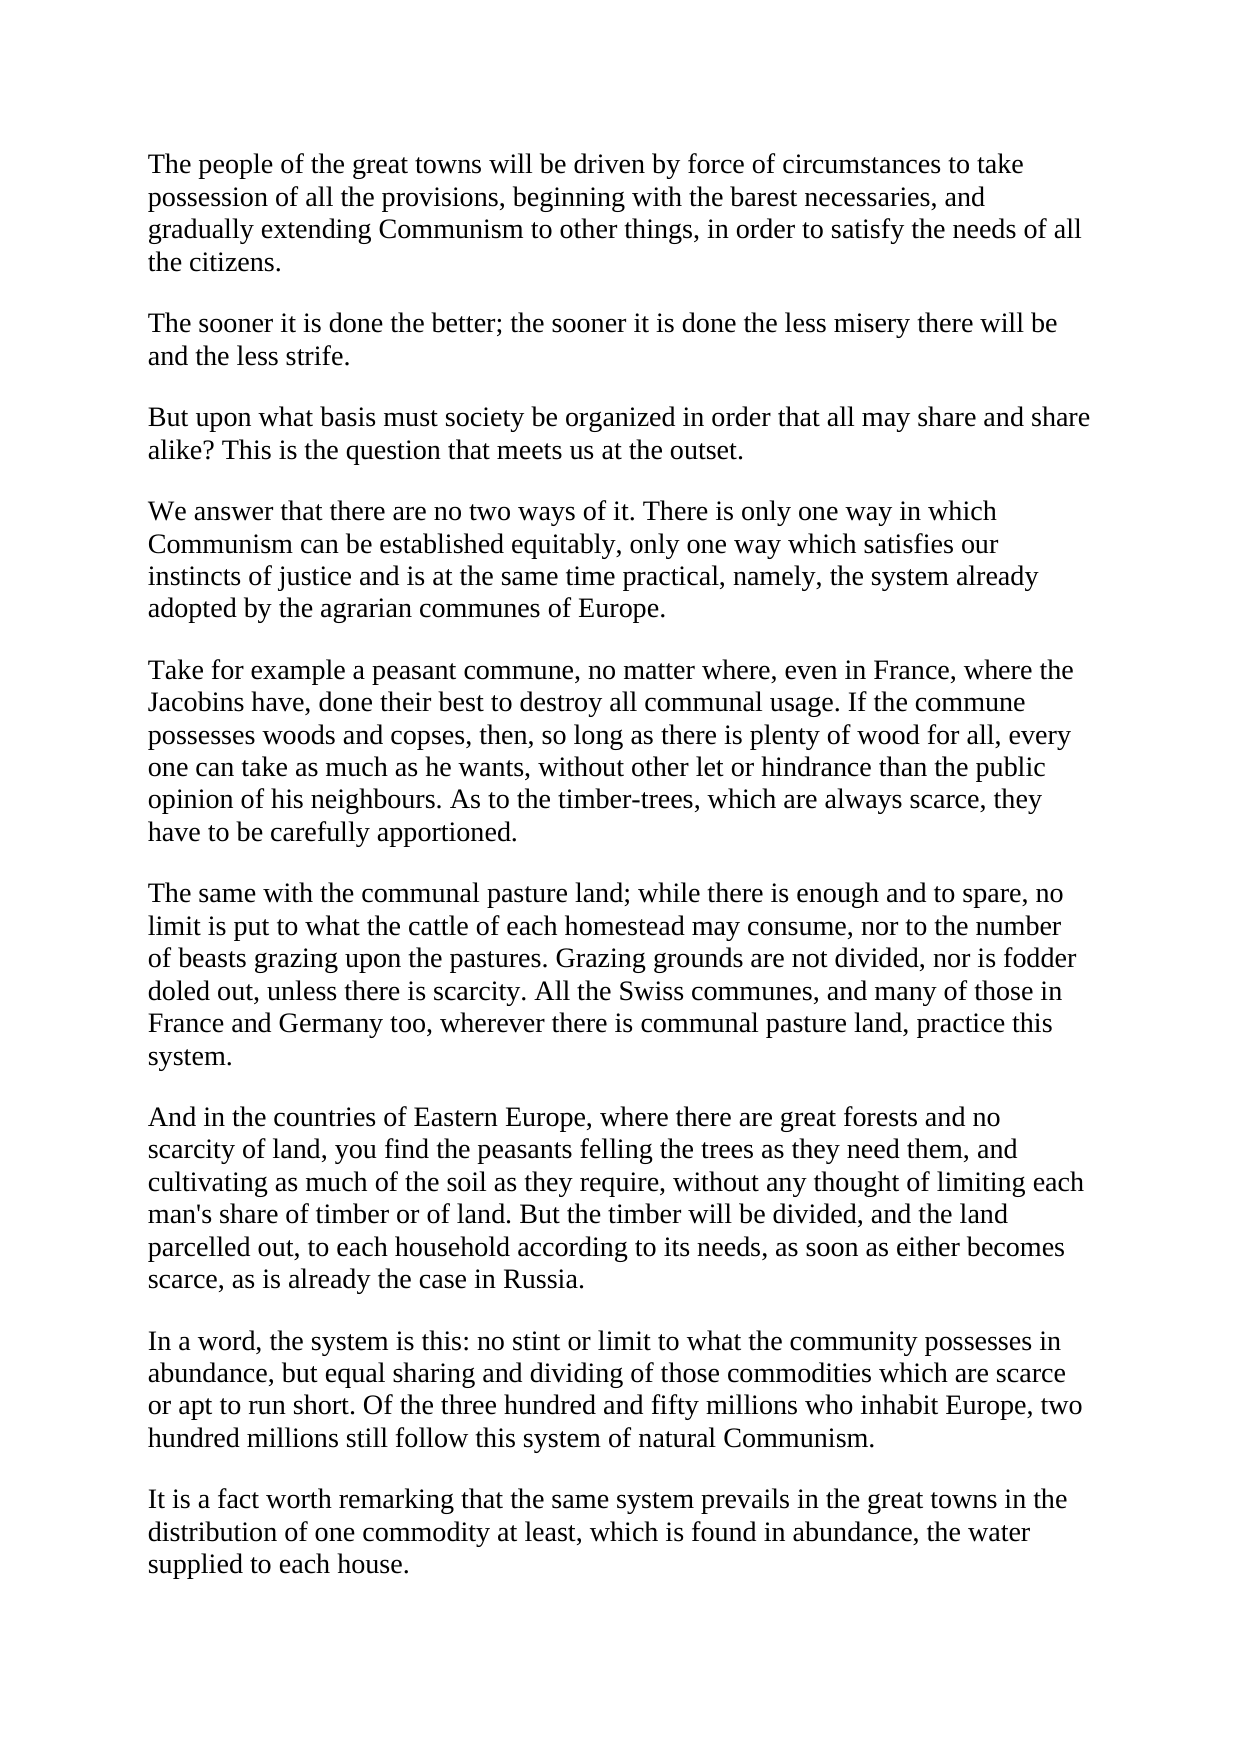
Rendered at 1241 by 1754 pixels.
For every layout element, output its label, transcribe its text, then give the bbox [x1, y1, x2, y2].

text The same with the communal pasture land; while there is enough and to spare, no limit is put to what the cattle of each homestead may consume, nor to the number of beasts grazing upon the pastures. Grazing grounds are not divided, nor is fodder doled out, unless there is scarcity. All the Swiss communes, and many of those in France and Germany too, wherever there is communal pasture land, practice this system. [148, 877, 1093, 1071]
text The sooner it is done the better; the sooner it is done the less misery there will be and the less strife. [148, 306, 1093, 371]
text It is a fact worth remarking that the same system prevails in the great towns in the distribution of one commodity at least, which is found in abundance, the water supplied to each house. [148, 1482, 1093, 1579]
text The people of the great towns will be driven by force of circumstances to take possession of all the provisions, beginning with the barest necessaries, and gradually extending Communism to other things, in order to satisfy the needs of all the citizens. [148, 148, 1093, 277]
text Take for example a peasant commune, no matter where, even in France, where the Jacobins have, done their best to destroy all communal usage. If the commune possesses woods and copses, then, so long as there is plenty of wood for all, every one can take as much as he wants, without other let or hindrance than the public opinion of his neighbours. As to the timber-trees, which are always scarce, they have to be carefully apportioned. [148, 653, 1093, 847]
text In a word, the system is this: no stint or limit to what the community possesses in abundance, but equal sharing and dividing of those commodities which are scarce or apt to run short. Of the three hundred and fifty millions who inhabit Europe, two hundred millions still follow this system of natural Communism. [148, 1324, 1093, 1453]
text But upon what basis must society be organized in order that all may share and share alike? This is the question that meets us at the outset. [148, 400, 1093, 465]
text We answer that there are no two ways of it. There is only one way in which Communism can be established equitably, only one way which satisfies our instincts of justice and is at the same time practical, namely, the system already adopted by the agrarian communes of Europe. [148, 494, 1093, 624]
text And in the countries of Eastern Europe, where there are great forests and no scarcity of land, you find the peasants felling the trees as they need them, and cultivating as much of the soil as they require, without any thought of limiting each man's share of timber or of land. But the timber will be divided, and the land parcelled out, to each household according to its needs, as soon as either becomes scarce, as is already the case in Russia. [148, 1100, 1093, 1294]
